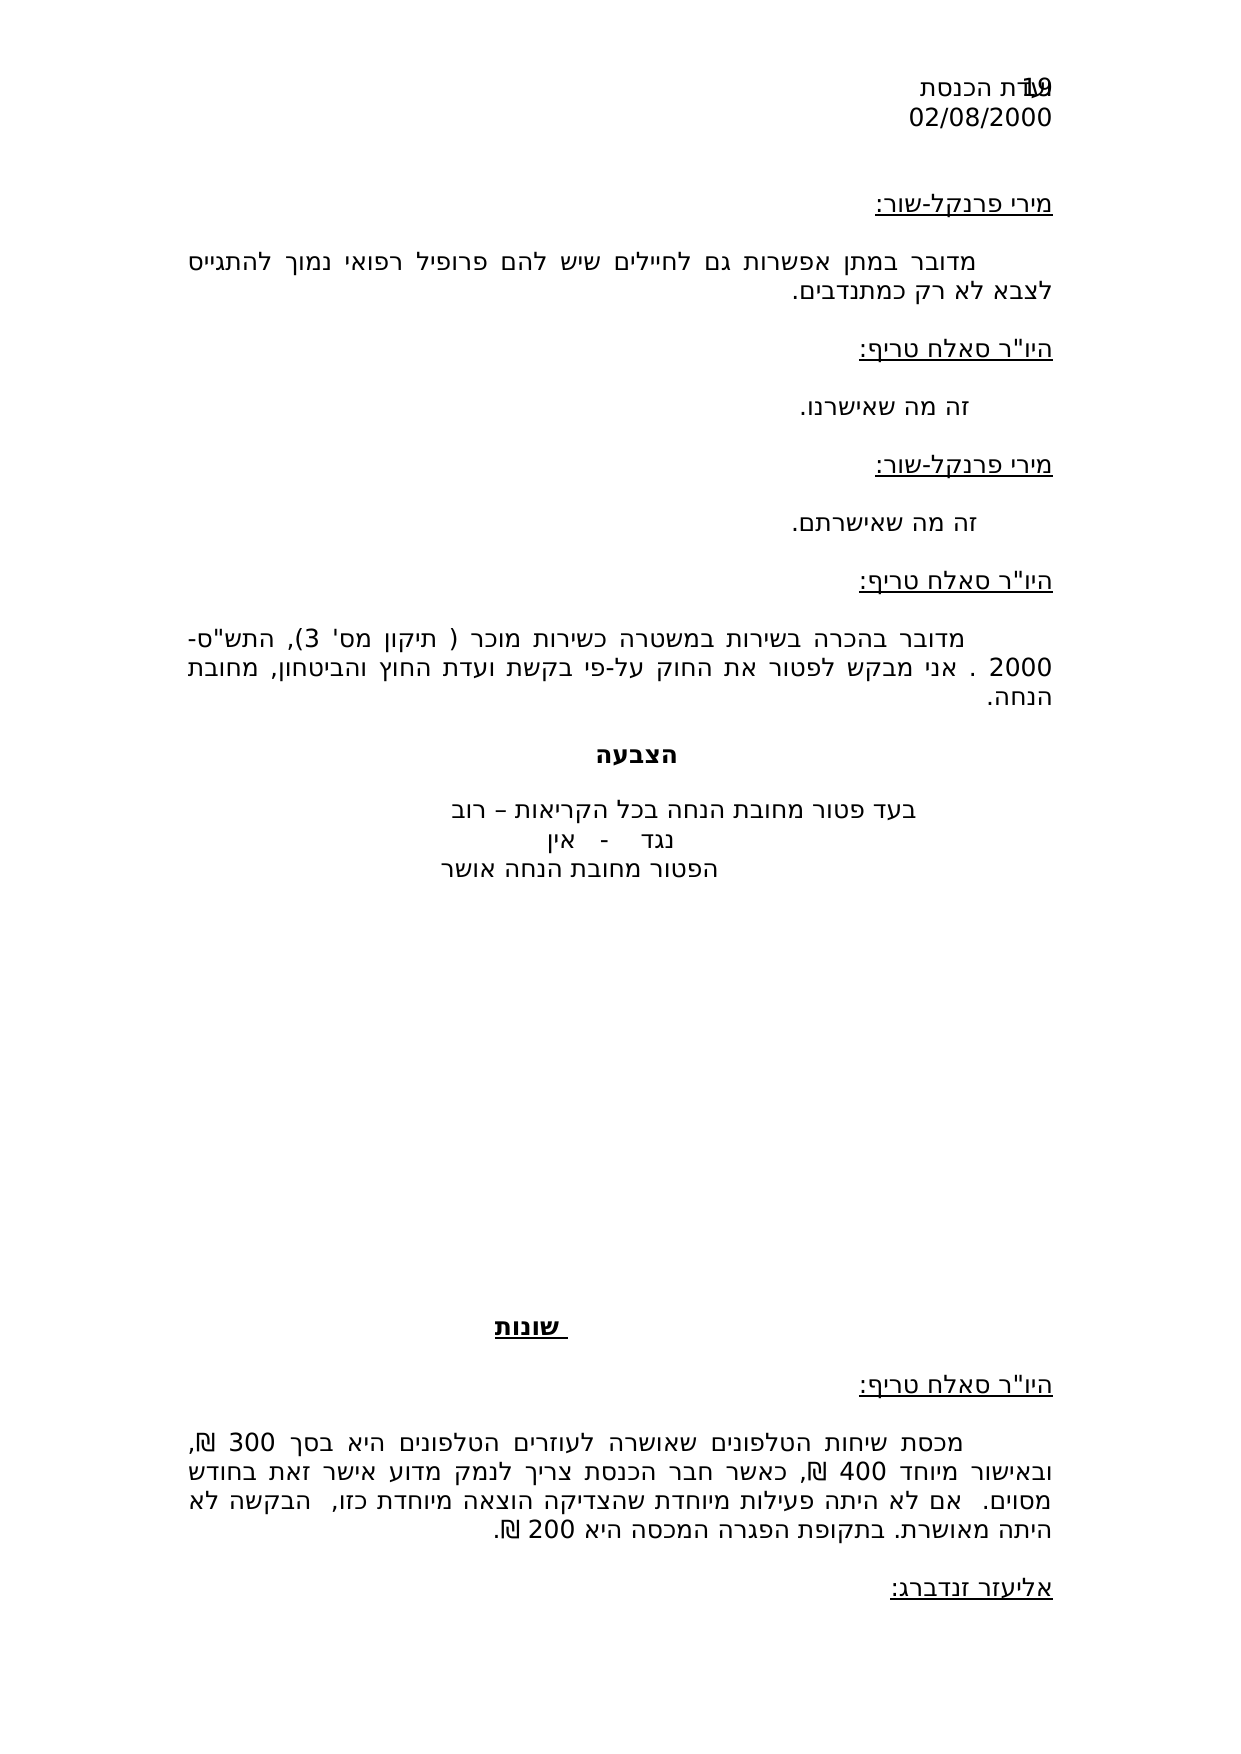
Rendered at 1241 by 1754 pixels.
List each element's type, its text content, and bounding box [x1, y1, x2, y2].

text מכסת שיחות הטלפונים שאושרה לעוזרים הטלפונים היא בסך 300 ₪, ובאישור מיוחד 400 ₪, כאשר חבר הכנסת צריך לנמק מדוע אישר זאת בחודש מסוים. אם לא היתה פעילות מיוחדת שהצדיקה הוצאה מיוחדת כזו, הבקשה לא היתה מאושרת. בתקופת הפגרה המכסה היא 200 ₪. [187, 1428, 1053, 1544]
text זה מה שאישרתם. [187, 508, 1053, 537]
text אליעזר זנדברג: [187, 1573, 1053, 1602]
text מירי פרנקל-שור: [187, 189, 1053, 218]
text בעד פטור מחובת הנחה בכל הקריאות – רוב [187, 796, 1053, 825]
text הצבעה [187, 740, 1053, 769]
text היו"ר סאלח טריף: [187, 1370, 1053, 1399]
text היו"ר סאלח טריף: [187, 566, 1053, 595]
text שונות [187, 1312, 1053, 1341]
text היו"ר סאלח טריף: [187, 334, 1053, 363]
text מירי פרנקל-שור: [187, 450, 1053, 479]
text נגד - אין [187, 825, 1053, 854]
text הפטור מחובת הנחה אושר [187, 854, 1053, 883]
text מדובר במתן אפשרות גם לחיילים שיש להם פרופיל רפואי נמוך להתגייס לצבא לא רק כמתנדבים. [187, 247, 1053, 306]
text מדובר בהכרה בשירות במשטרה כשירות מוכר ( תיקון מס' 3), התש"ס-2000 . אני מבקש לפטור את החוק על-פי בקשת ועדת החוץ והביטחון, מחובת הנחה. [187, 624, 1053, 711]
text זה מה שאישרנו. [187, 392, 1053, 421]
